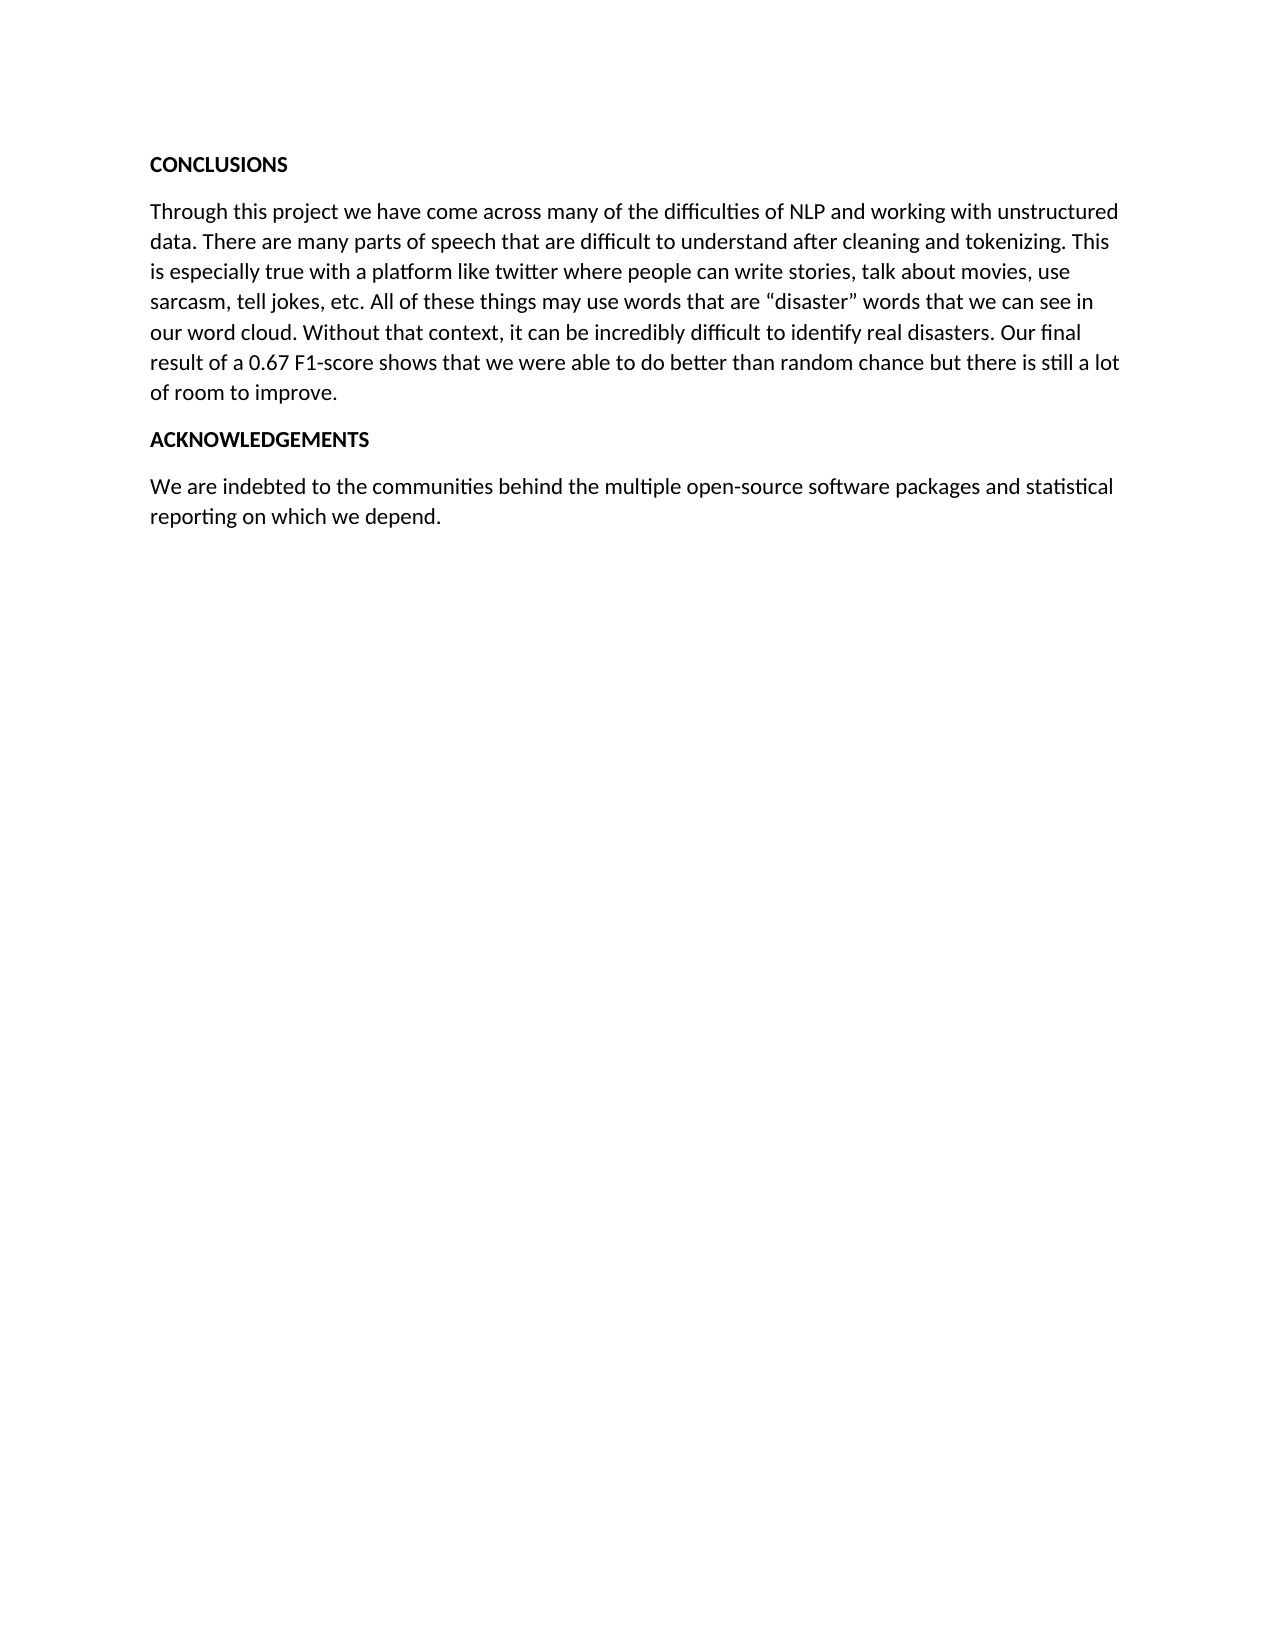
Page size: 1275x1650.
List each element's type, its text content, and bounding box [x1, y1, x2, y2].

text Through this project we have come across many of the difficulties of NLP and working with unstructured data. There are many parts of speech that are difficult to understand after cleaning and tokenizing. This is especially true with a platform like twitter where people can write stories, talk about movies, use sarcasm, tell jokes, etc. All of these things may use words that are “disaster” words that we can see in our word cloud. Without that context, it can be incredibly difficult to identify real disasters. Our final result of a 0.67 F1-score shows that we were able to do better than random chance but there is still a lot of room to improve. [150, 197, 1125, 406]
text ACKNOWLEDGEMENTS [150, 425, 1125, 453]
text We are indebted to the communities behind the multiple open-source software packages and statistical reporting on which we depend. [150, 472, 1125, 530]
text CONCLUSIONS [150, 150, 1125, 178]
